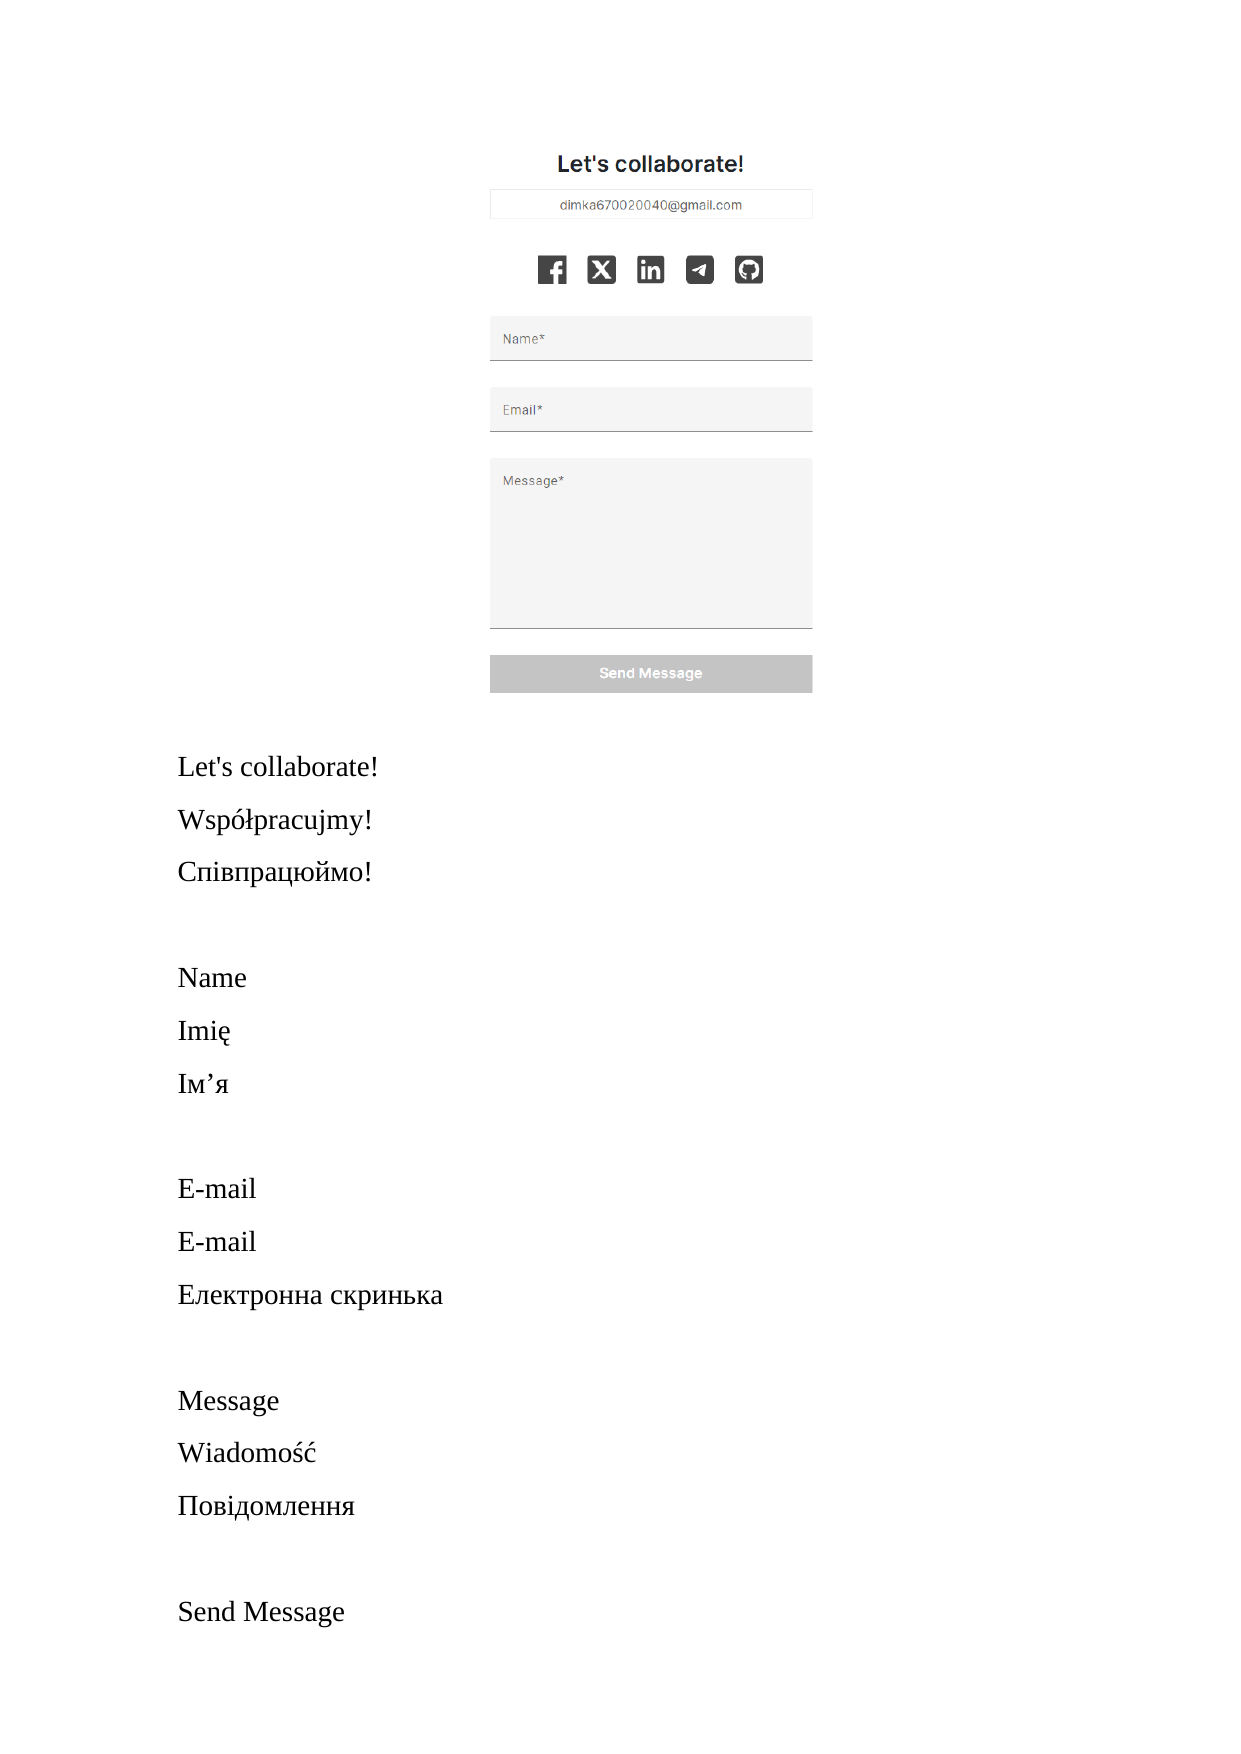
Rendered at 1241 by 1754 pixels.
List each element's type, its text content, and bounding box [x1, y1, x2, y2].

text Wiadomość [177, 1436, 1152, 1469]
text Повідомлення [177, 1488, 1152, 1522]
text Message [177, 1383, 1152, 1416]
text Name [177, 960, 1152, 994]
text Електронна скринька [177, 1277, 1152, 1311]
text Send Message [177, 1594, 1152, 1627]
text Imię [177, 1013, 1152, 1047]
text E-mail [177, 1224, 1152, 1258]
text Let's collaborate! [177, 749, 1152, 782]
picture [392, 118, 937, 731]
text Ім’я [177, 1066, 1152, 1099]
text Współpracujmy! [177, 802, 1152, 835]
text Співпрацюймо! [177, 854, 1152, 888]
text E-mail [177, 1171, 1152, 1205]
